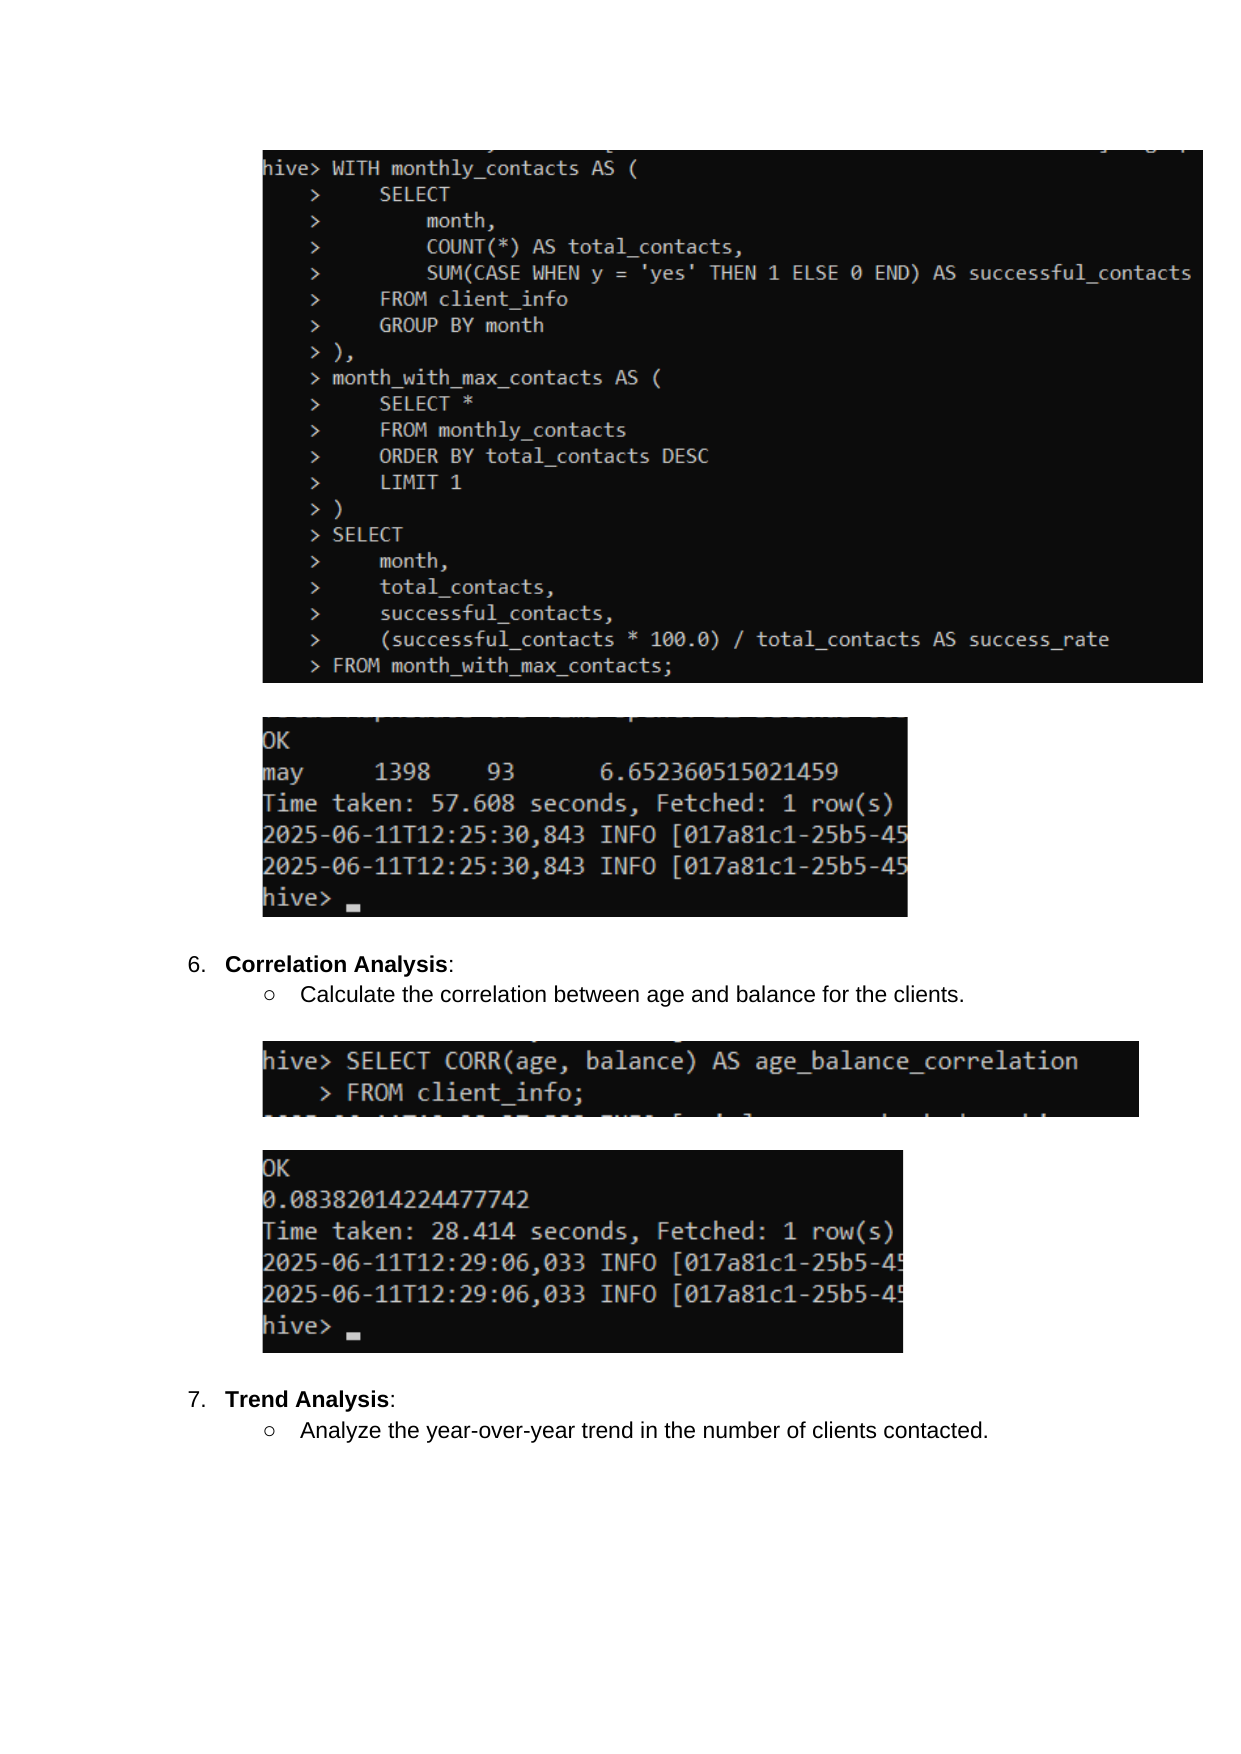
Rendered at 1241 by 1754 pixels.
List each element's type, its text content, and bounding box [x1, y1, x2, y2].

list Analyze the year-over-year trend in the number of clients contacted. [262, 1417, 1090, 1443]
picture [262, 1150, 904, 1353]
list Calculate the correlation between age and balance for the clients. [262, 981, 1090, 1008]
list Correlation Analysis: [187, 951, 1090, 977]
picture [262, 1041, 1139, 1117]
list Trend Analysis: [187, 1386, 1090, 1413]
picture [262, 717, 908, 917]
picture [262, 150, 1203, 683]
